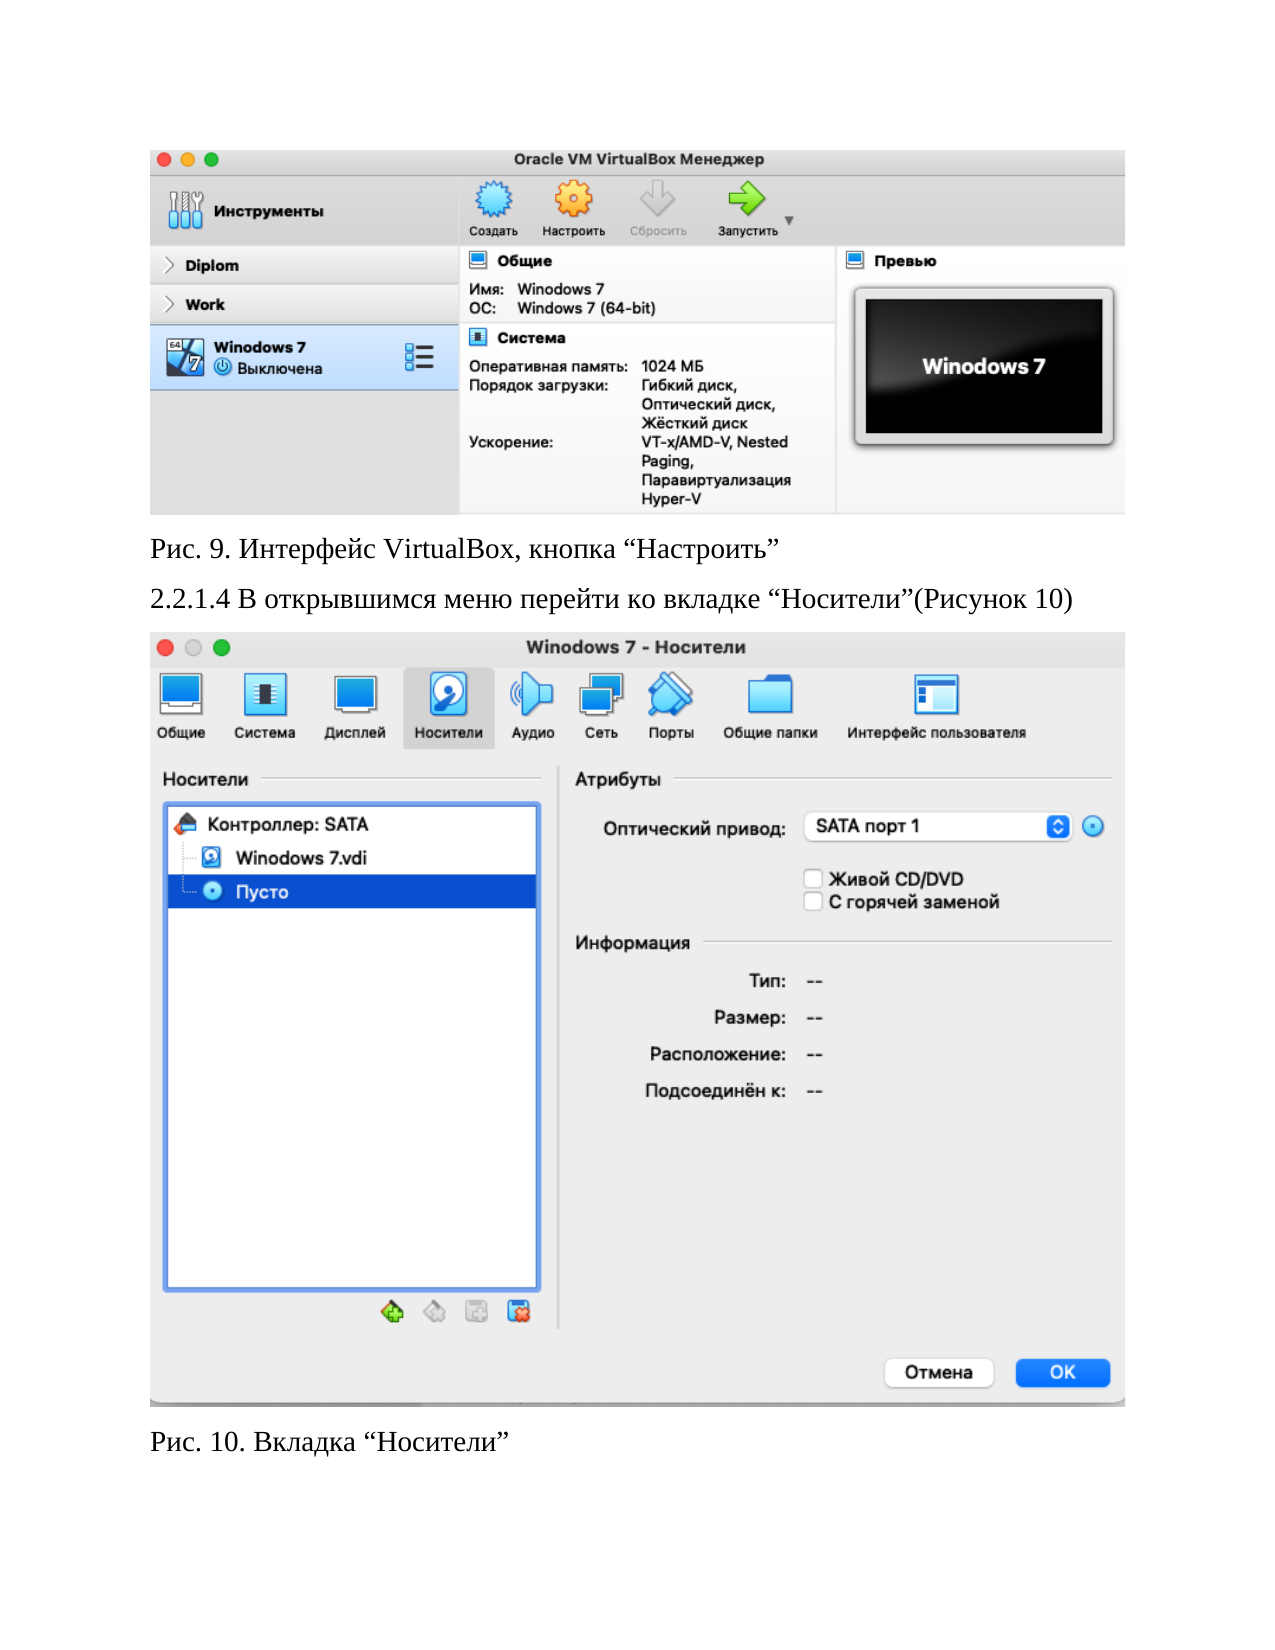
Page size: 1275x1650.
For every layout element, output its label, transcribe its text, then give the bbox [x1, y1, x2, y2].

picture [150, 150, 1125, 515]
text Рис. 10. Вкладка “Носители” [150, 1424, 1125, 1457]
picture [150, 632, 1125, 1407]
text 2.2.1.4 В открывшимся меню перейти ко вкладке “Носители”(Рисунок 10) [150, 582, 1125, 632]
text Рис. 9. Интерфейс VirtualBox, кнопка “Настроить” [150, 531, 1125, 565]
